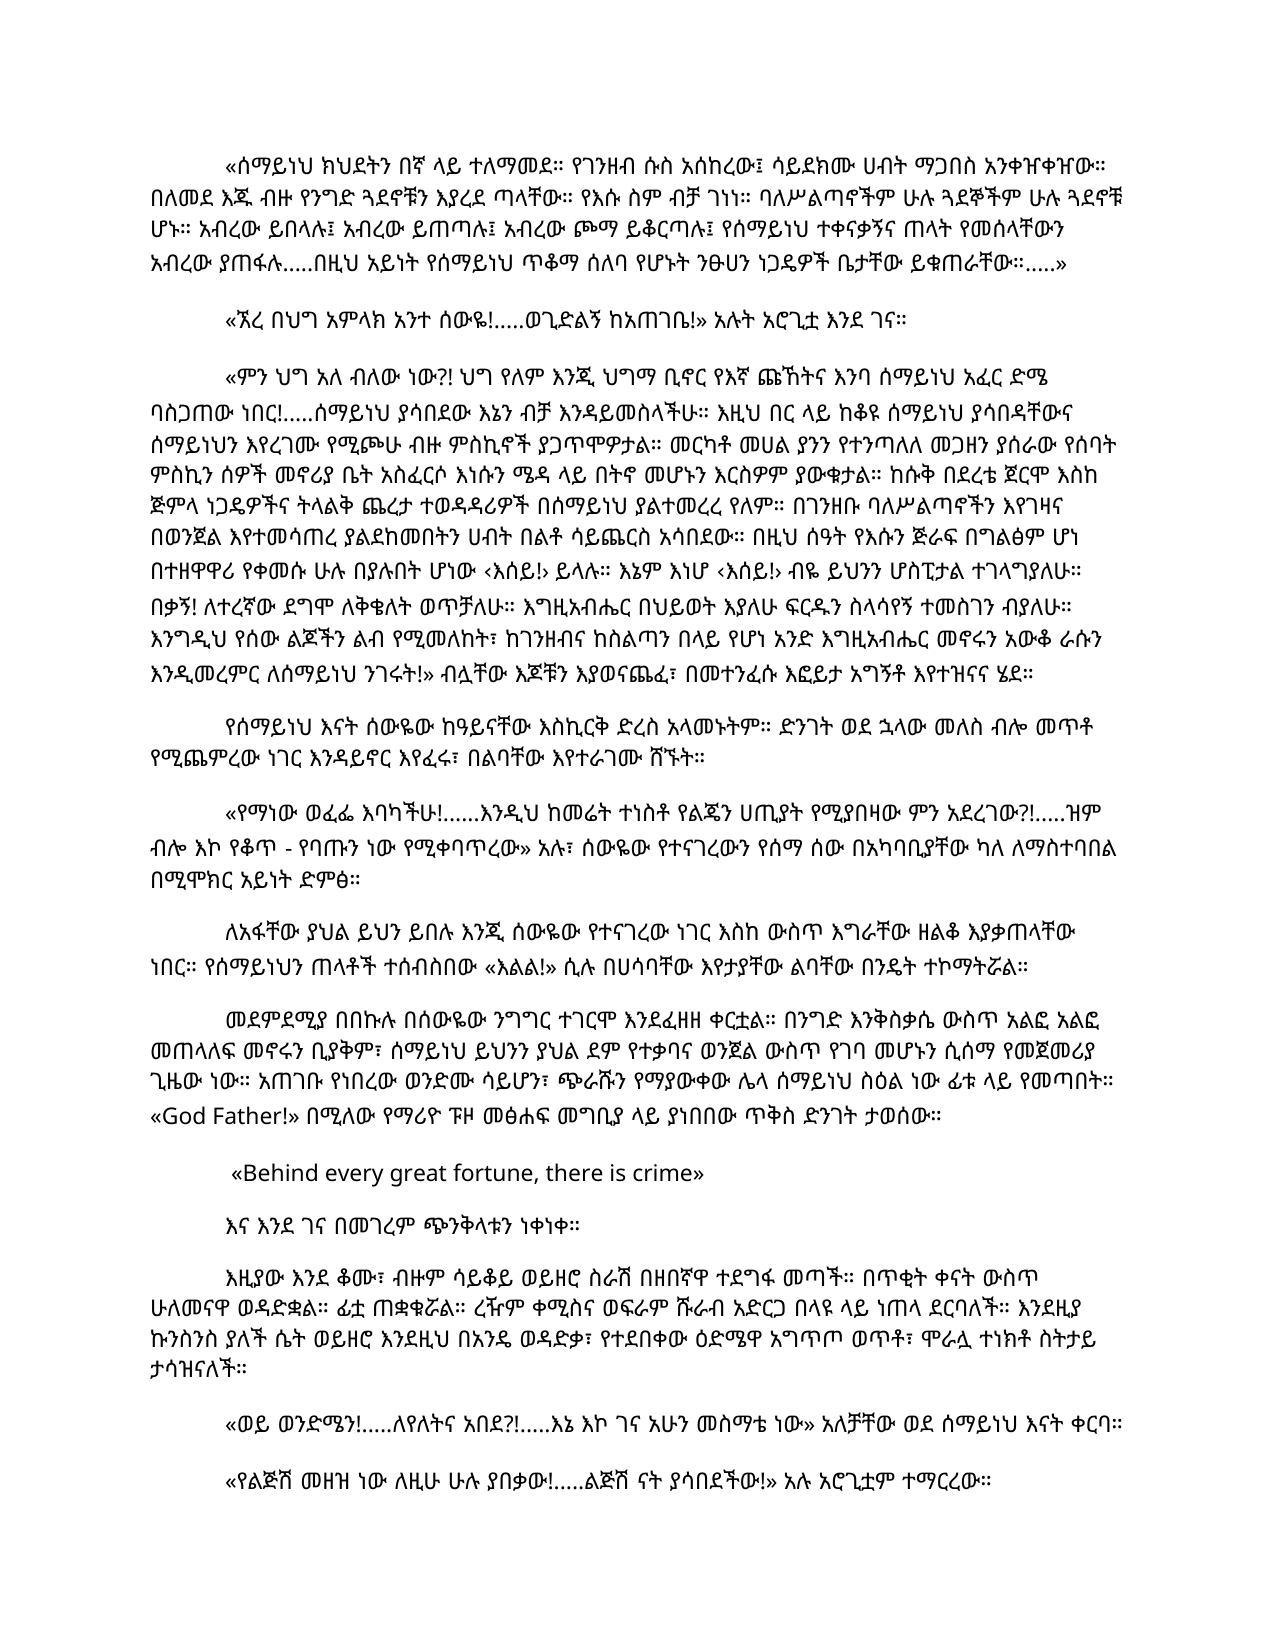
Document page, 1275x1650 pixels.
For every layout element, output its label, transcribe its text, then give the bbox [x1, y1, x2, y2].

text እና እንደ ገና በመገረም ጭንቅላቱን ነቀነቀ። [150, 1213, 1125, 1240]
text ለአፋቸው ያህል ይህን ይበሉ እንጂ ሰውዬው የተናገረው ነገር እስከ ውስጥ እግራቸው ዘልቆ እያቃጠላቸው ነበር። የሰማይነህን ጠላቶች ተሰብስበው «እልል!» ሲሉ በሀሳባቸው እየታያቸው ልባቸው በንዴት ተኮማትሯል። [150, 919, 1125, 982]
text «ኧረ በህግ አምላክ አንተ ሰውዬ!.....ወጊድልኝ ከአጠገቤ!» አሉት አሮጊቷ እንደ ገና። [150, 304, 1125, 335]
text «ምን ህግ አለ ብለው ነው?! ህግ የለም እንጂ ህግማ ቢኖር የእኛ ጩኸትና እንባ ሰማይነህ አፈር ድሜ ባስጋጠው ነበር!.....ሰማይነህ ያሳበደው እኔን ብቻ እንዳይመስላችሁ። እዚህ በር ላይ ከቆዩ ሰማይነህ ያሳበዳቸውና ሰማይነህን እየረገሙ የሚጮሁ ብዙ ምስኪኖች ያጋጥሞዎታል። መርካቶ መሀል ያንን የተንጣለለ መጋዘን ያሰራው የሰባት ምስኪን ሰዎች መኖሪያ ቤት አስፈርሶ እነሱን ሜዳ ላይ በትኖ መሆኑን እርስዎም ያውቁታል። ከሱቅ በደረቴ ጀርሞ እስከ ጅምላ ነጋዴዎችና ትላልቅ ጨረታ ተወዳዳሪዎች በሰማይነህ ያልተመረረ የለም። በገንዘቡ ባለሥልጣኖችን እየገዛና በወንጀል እየተመሳጠረ ያልደከመበትን ሀብት በልቶ ሳይጨርስ አሳበደው። በዚህ ሰዓት የእሱን ጅራፍ በግልፅም ሆነ በተዘዋዋሪ የቀመሱ ሁሉ በያሉበት ሆነው ‹እሰይ!› ይላሉ። እኔም እነሆ ‹እሰይ!› ብዬ ይህንን ሆስፒታል ተገላግያለሁ። በቃኝ! ለተረኛው ደግሞ ለቅቄለት ወጥቻለሁ። እግዚአብሔር በህይወት እያለሁ ፍርዱን ስላሳየኝ ተመስገን ብያለሁ። እንግዲህ የሰው ልጆችን ልብ የሚመለከት፣ ከገንዘብና ከስልጣን በላይ የሆነ አንድ እግዚአብሔር መኖሩን አውቆ ራሱን እንዲመረምር ለሰማይነህ ንገሩት!» ብሏቸው እጆቹን እያወናጨፈ፣ በመተንፈሱ እፎይታ አግኝቶ እየተዝናና ሄደ። [150, 361, 1125, 689]
text እዚያው እንደ ቆሙ፣ ብዙም ሳይቆይ ወይዘሮ ስራሽ በዘበኛዋ ተደግፋ መጣች። በጥቂት ቀናት ውስጥ ሁለመናዋ ወዳድቋል። ፊቷ ጠቋቁሯል። ረዥም ቀሚስና ወፍራም ሹራብ አድርጋ በላዩ ላይ ነጠላ ደርባለች። እንደዚያ ኩንስንስ ያለች ሴት ወይዘሮ እንደዚህ በአንዴ ወዳድቃ፣ የተደበቀው ዕድሜዋ አግጥጦ ወጥቶ፣ ሞራሏ ተነክቶ ስትታይ ታሳዝናለች። [150, 1265, 1125, 1383]
text «የልጅሽ መዘዝ ነው ለዚሁ ሁሉ ያበቃው!.....ልጅሽ ናት ያሳበደችው!» አሉ አሮጊቷም ተማርረው። [150, 1465, 1125, 1496]
text የሰማይነህ እናት ሰውዬው ከዓይናቸው እስኪርቅ ድረስ አላመኑትም። ድንገት ወደ ኋላው መለስ ብሎ መጥቶ የሚጨምረው ነገር እንዳይኖር እየፈሩ፣ በልባቸው እየተራገሙ ሸኙት። [150, 714, 1125, 772]
text «የማነው ወፈፌ እባካችሁ!......እንዲህ ከመሬት ተነስቶ የልጄን ሀጢያት የሚያበዛው ምን አደረገው?!.....ዝም ብሎ እኮ የቆጥ - የባጡን ነው የሚቀባጥረው» አሉ፣ ሰውዬው የተናገረውን የሰማ ሰው በአካባቢያቸው ካለ ለማስተባበል በሚሞክር አይነት ድምፅ። [150, 796, 1125, 894]
text «Behind every great fortune, there is crime» [150, 1157, 1125, 1188]
text «ወይ ወንድሜን!.....ለየለትና አበደ?!.....እኔ እኮ ገና አሁን መስማቴ ነው» አለቻቸው ወደ ሰማይነህ እናት ቀርባ። [150, 1408, 1125, 1439]
text «ሰማይነህ ክህደትን በኛ ላይ ተለማመደ። የገንዘብ ሱስ አሰከረው፤ ሳይደክሙ ሀብት ማጋበስ አንቀዠቀዠው። በለመደ እጁ ብዙ የንግድ ጓደኖቹን እያረደ ጣላቸው። የእሱ ስም ብቻ ገነነ። ባለሥልጣኖችም ሁሉ ጓደኞችም ሁሉ ጓደኖቹ ሆኑ። አብረው ይበላሉ፤ አብረው ይጠጣሉ፤ አብረው ጮማ ይቆርጣሉ፤ የሰማይነህ ተቀናቃኝና ጠላት የመሰላቸውን አብረው ያጠፋሉ.....በዚህ አይነት የሰማይነህ ጥቆማ ሰለባ የሆኑት ንፁሀን ነጋዴዎች ቤታቸው ይቁጠራቸው።.....» [150, 150, 1125, 278]
text መደምደሚያ በበኩሉ በሰውዬው ንግግር ተገርሞ እንደፈዘዘ ቀርቷል። በንግድ እንቅስቃሴ ውስጥ አልፎ አልፎ መጠላለፍ መኖሩን ቢያቅም፣ ሰማይነህ ይህንን ያህል ደም የተቃባና ወንጀል ውስጥ የገባ መሆኑን ሲሰማ የመጀመሪያ ጊዜው ነው። አጠገቡ የነበረው ወንድሙ ሳይሆን፣ ጭራሹን የማያውቀው ሌላ ሰማይነህ ስዕል ነው ፊቱ ላይ የመጣበት። «God Father!» በሚለው የማሪዮ ፑዞ መፅሐፍ መግቢያ ላይ ያነበበው ጥቅስ ድንገት ታወሰው። [150, 1007, 1125, 1131]
